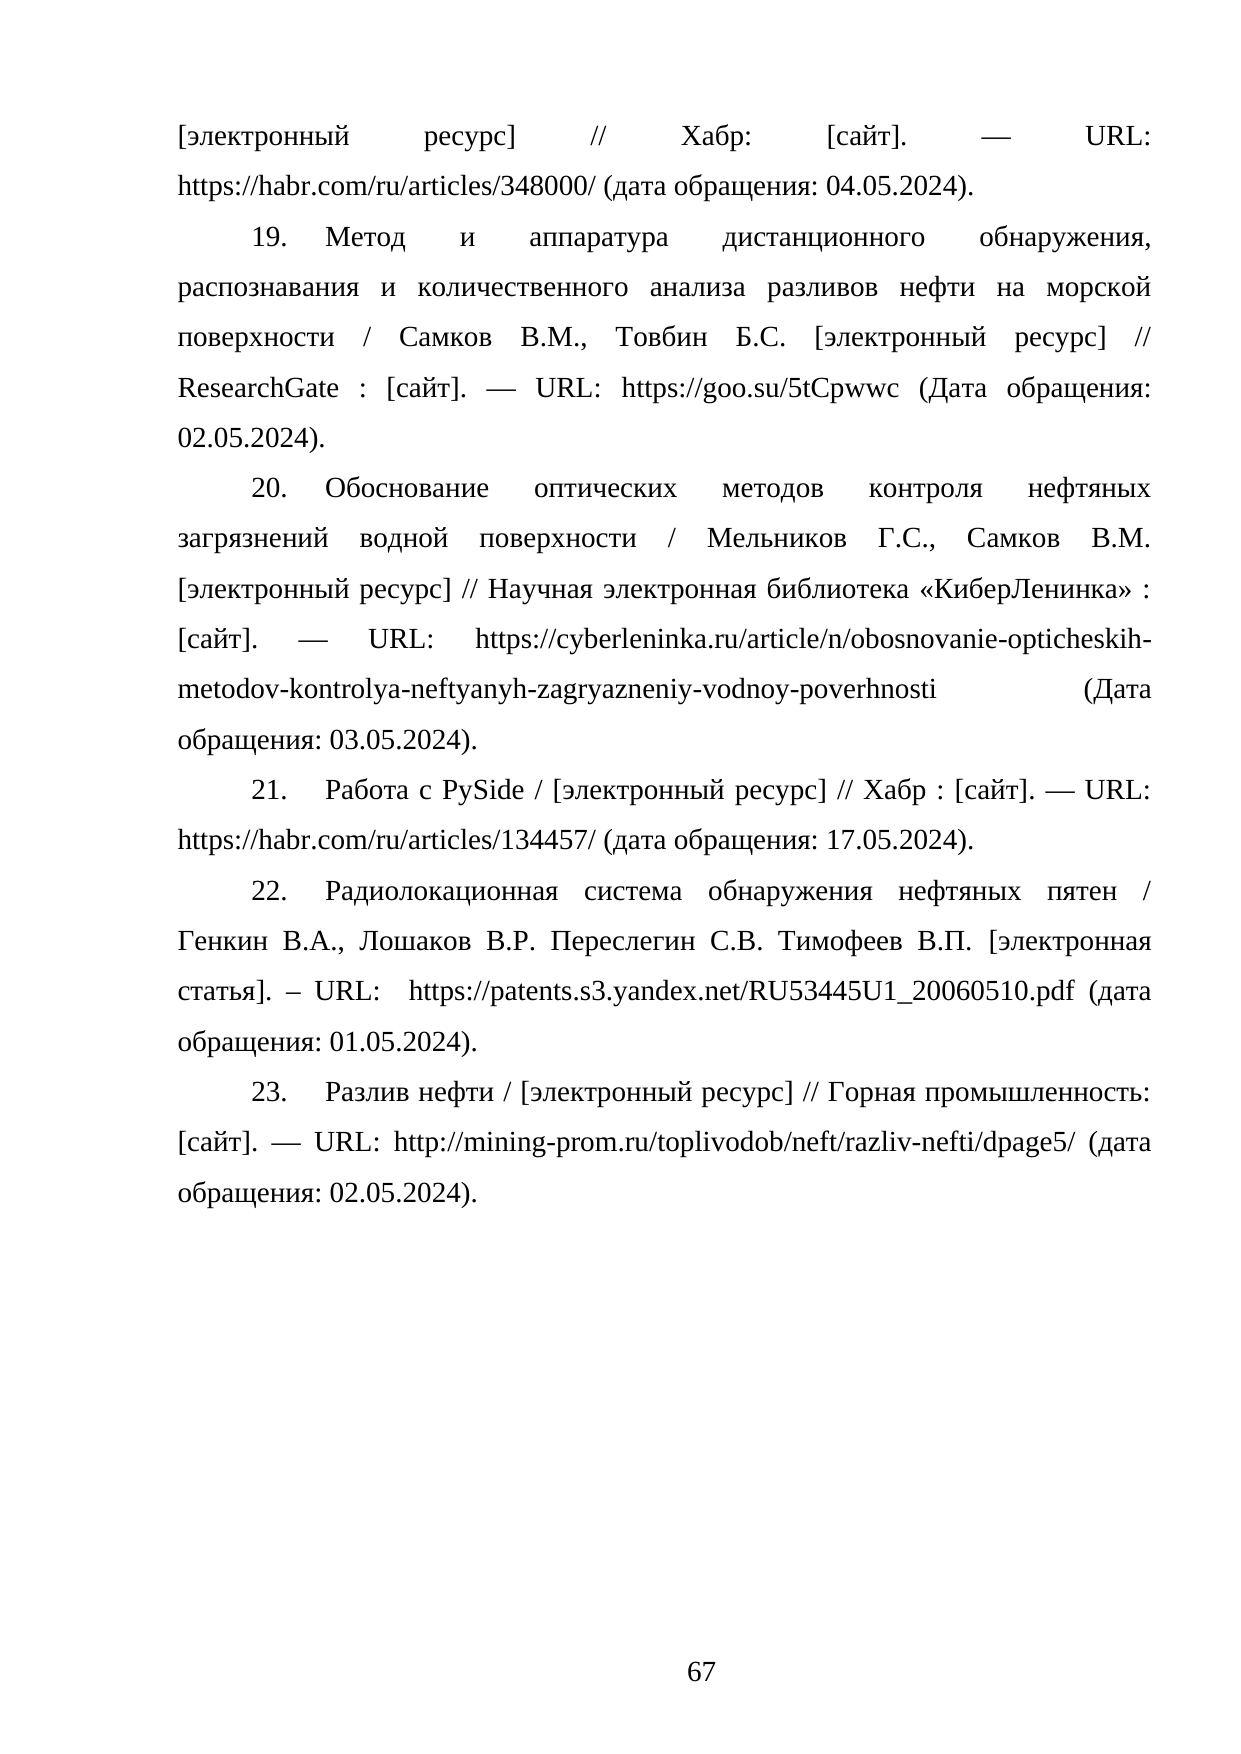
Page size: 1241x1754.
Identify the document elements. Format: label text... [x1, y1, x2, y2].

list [177, 118, 1152, 202]
list Обоснование оптических методов контроля нефтяных загрязнений водной поверхности / Мельников Г.С., Самков В.М. [электронный ресурс] // Научная электронная библиотека «КиберЛенинка» : [сайт]. — URL: https://cyberleninka.ru/article/n/obosnovanie-opticheskih-metodov-kontrolya-neftyanyh-zagryazneniy-vodnoy-poverhnosti (Дата обращения: 03.05.2024). [177, 470, 1152, 755]
list Разлив нефти / [электронный ресурс] // Горная промышленность: [сайт]. — URL: http://mining-prom.ru/toplivodob/neft/razliv-nefti/dpage5/ (дата обращения: 02.05.2024). [177, 1074, 1152, 1208]
list Радиолокационная система обнаружения нефтяных пятен / Генкин В.А., Лошаков В.Р. Переслегин С.В. Тимофеев В.П. [электронная статья]. – URL: https://patents.s3.yandex.net/RU53445U1_20060510.pdf (дата обращения: 01.05.2024). [177, 873, 1152, 1057]
list Метод и аппаратура дистанционного обнаружения, распознавания и количественного анализа разливов нефти на морской поверхности / Самков В.М., Товбин Б.С. [электронный ресурс] // ResearchGate : [сайт]. — URL: https://goo.su/5tCpwwc (Дата обращения: 02.05.2024). [177, 219, 1152, 453]
list Работа с PySide / [электронный ресурс] // Хабр : [сайт]. — URL: https://habr.com/ru/articles/134457/ (дата обращения: 17.05.2024). [177, 772, 1152, 856]
